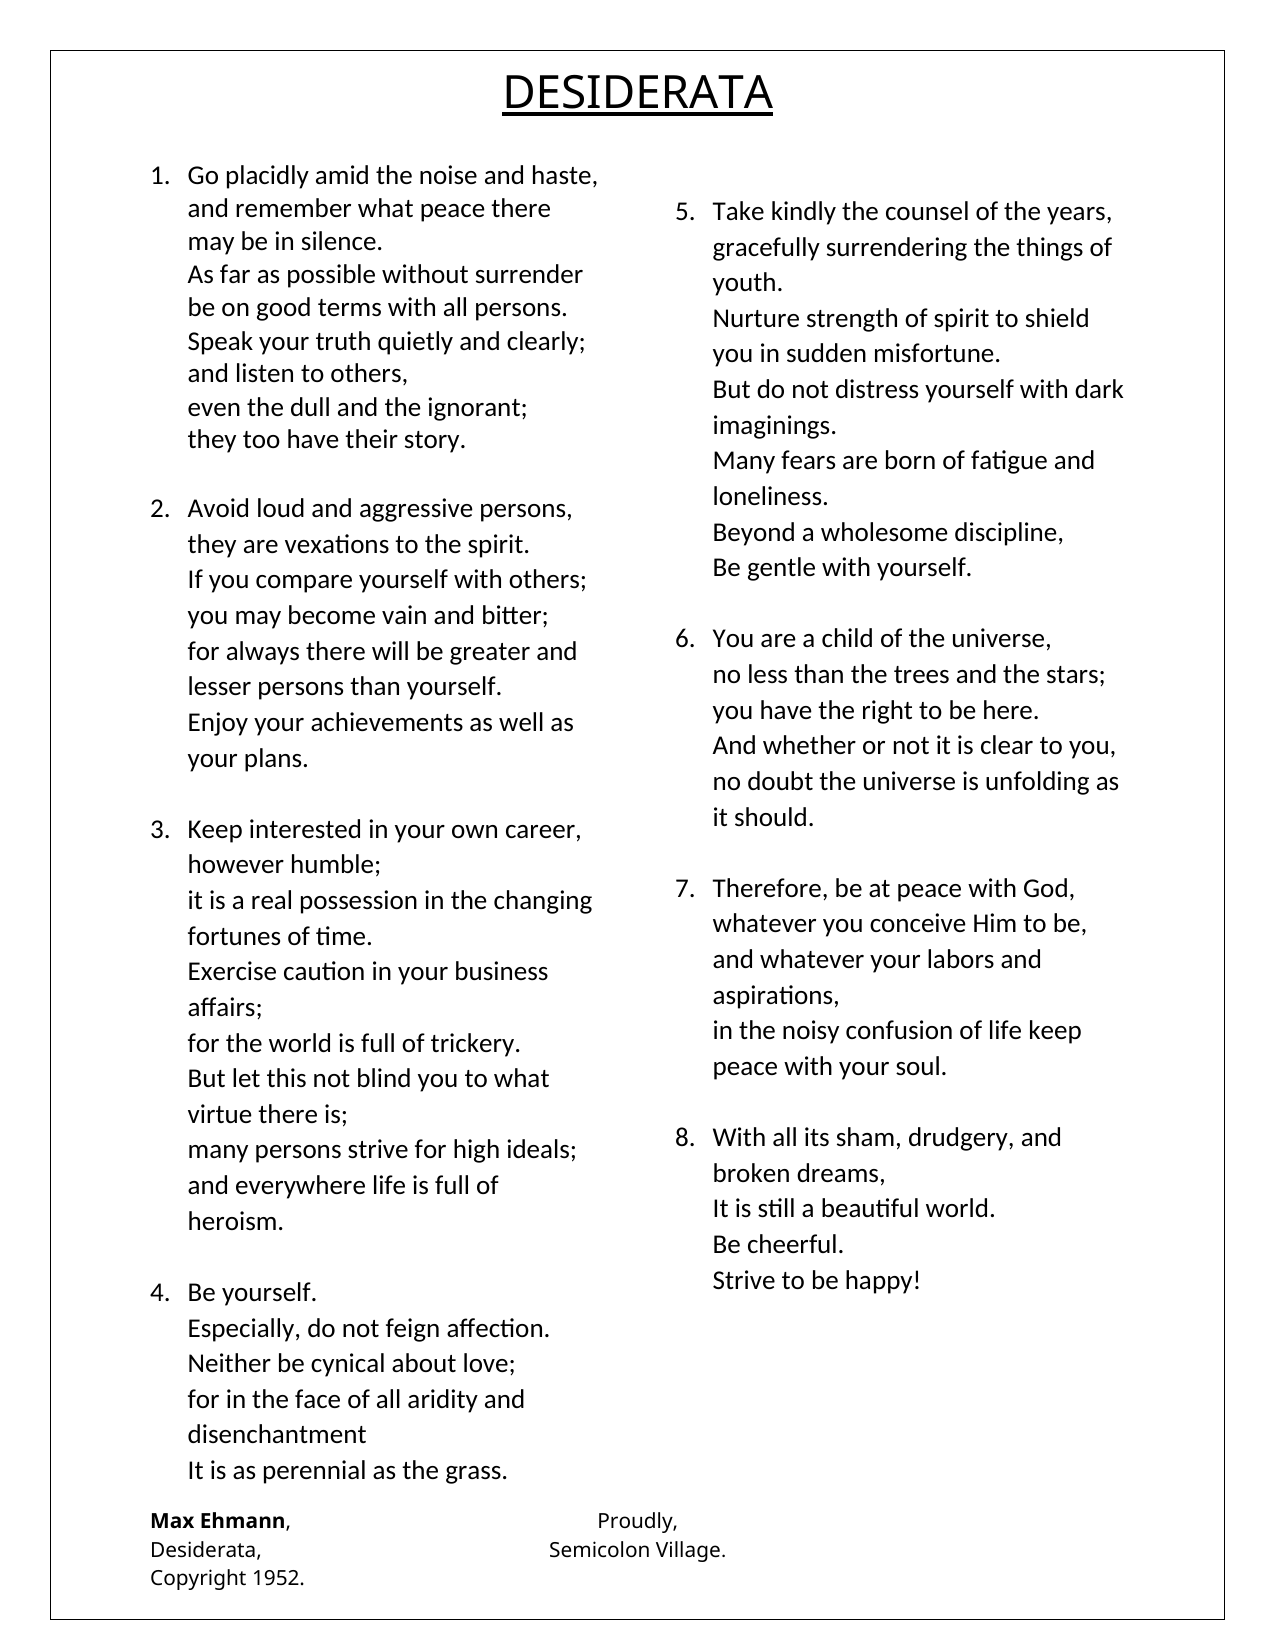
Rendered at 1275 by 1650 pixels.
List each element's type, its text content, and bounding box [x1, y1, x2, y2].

text Neither be cynical about love; [150, 1346, 600, 1379]
text Many fears are born of fatigue and loneliness. [712, 443, 1125, 512]
text whatever you conceive Him to be, [675, 907, 1125, 940]
text Beyond a wholesome discipline, [675, 515, 1125, 548]
text for always there will be greater and lesser persons than yourself. [187, 634, 600, 702]
list Be yourself. [150, 1275, 600, 1308]
text many persons strive for high ideals; [150, 1133, 600, 1166]
text you may become vain and bitter; [150, 598, 600, 631]
text But do not distress yourself with dark imaginings. [712, 372, 1125, 441]
list Avoid loud and aggressive persons, [150, 491, 600, 524]
text they too have their story. [150, 423, 600, 456]
list Go placidly amid the noise and haste, [150, 158, 600, 192]
text it is a real possession in the changing fortunes of time. [187, 883, 600, 952]
text If you compare yourself with others; [150, 563, 600, 596]
list Keep interested in your own career, however humble; [150, 812, 600, 881]
text even the dull and the ignorant; [150, 390, 600, 423]
list With all its sham, drudgery, and broken dreams, [675, 1120, 1125, 1189]
text Be gentle with yourself. [675, 550, 1125, 583]
text for in the face of all aridity and disenchantment [187, 1382, 600, 1451]
text they are vexations to the spirit. [150, 527, 600, 560]
text Strive to be happy! [675, 1263, 1125, 1296]
text and remember what peace there may be in silence. [187, 192, 600, 258]
text And whether or not it is clear to you, [675, 728, 1125, 762]
list Take kindly the counsel of the years, [675, 194, 1125, 227]
list Therefore, be at peace with God, [675, 871, 1125, 904]
text no doubt the universe is unfolding as it should. [712, 764, 1125, 833]
text It is still a beautiful world. [675, 1192, 1125, 1225]
text and whatever your labors and aspirations, [712, 942, 1125, 1011]
text no less than the trees and the stars; [675, 657, 1125, 690]
text in the noisy confusion of life keep peace with your soul. [712, 1013, 1125, 1082]
text As far as possible without surrender [150, 258, 600, 291]
text Exercise caution in your business affairs; [187, 954, 600, 1023]
text Enjoy your achievements as well as your plans. [187, 705, 600, 774]
text Especially, do not feign affection. [150, 1311, 600, 1344]
text Nurture strength of spirit to shield you in sudden misfortune. [712, 301, 1125, 370]
text gracefully surrendering the things of youth. [712, 230, 1125, 298]
text you have the right to be here. [675, 693, 1125, 726]
text be on good terms with all persons. [150, 291, 600, 324]
text But let this not blind you to what virtue there is; [187, 1061, 600, 1130]
text for the world is full of trickery. [150, 1026, 600, 1059]
text and everywhere life is full of heroism. [187, 1168, 600, 1237]
text Speak your truth quietly and clearly; [150, 324, 600, 357]
text Be cheerful. [675, 1227, 1125, 1260]
text It is as perennial as the grass. [150, 1453, 600, 1486]
text and listen to others, [150, 357, 600, 390]
list You are a child of the universe, [675, 622, 1125, 655]
